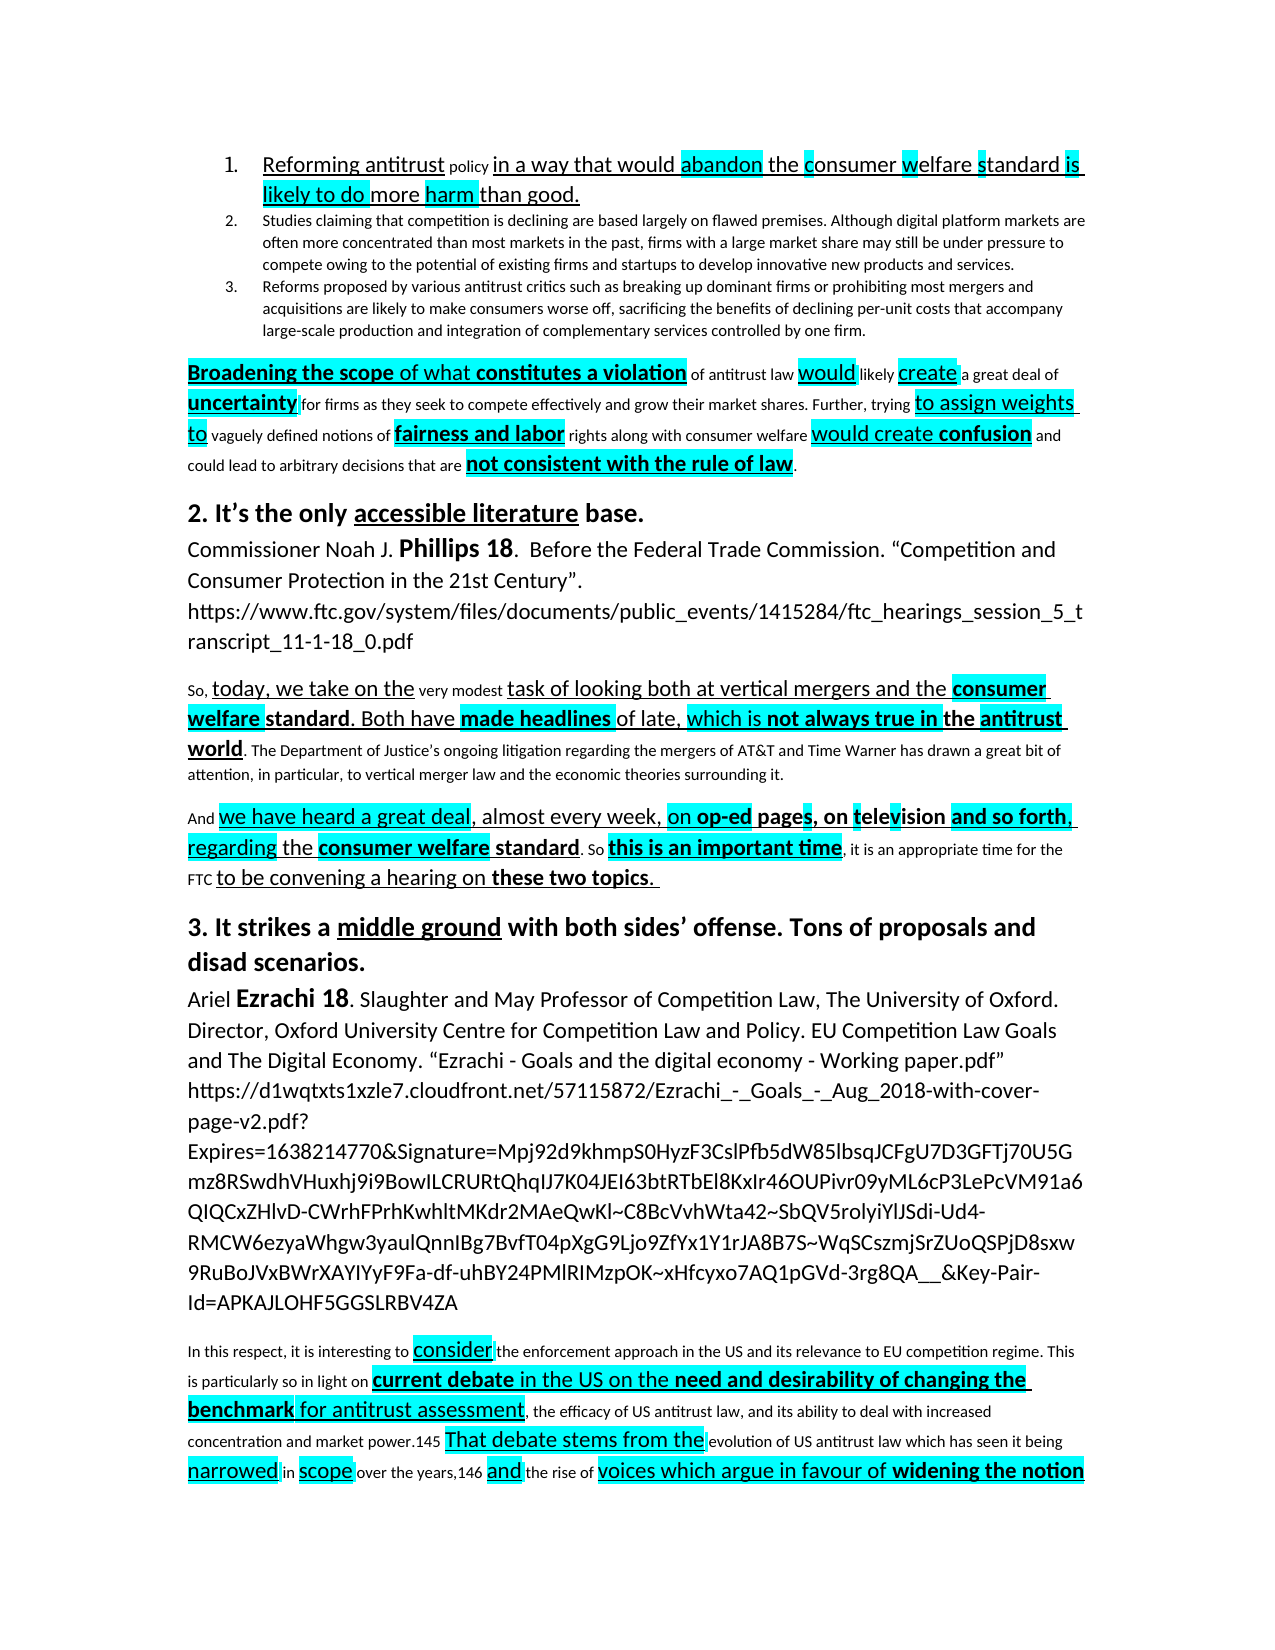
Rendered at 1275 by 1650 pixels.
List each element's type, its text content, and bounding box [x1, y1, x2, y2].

text So, today, we take on the very modest task of looking both at vertical mergers and the consumer welfare standard. Both have made headlines of late, which is not always true in the antitrust world. The Department of Justice’s ongoing litigation regarding the mergers of AT&T and Time Warner has drawn a great bit of attention, in particular, to vertical merger law and the economic theories surrounding it. [187, 674, 1087, 784]
text Commissioner Noah J. Phillips 18. Before the Federal Trade Commission. “Competition and Consumer Protection in the 21st Century”. https://www.ftc.gov/system/files/documents/public_events/1415284/ftc_hearings_session_5_transcript_11-1-18_0.pdf [187, 531, 1087, 655]
list Reforms proposed by various antitrust critics such as breaking up dominant firms or prohibiting most mergers and acquisitions are likely to make consumers worse off, sacrificing the benefits of declining per-unit costs that accompany large-scale production and integration of complementary services controlled by one firm. [225, 276, 1087, 340]
list Reforming antitrust policy in a way that would abandon the consumer welfare standard is likely to do more harm than good. [225, 150, 1087, 208]
text Broadening the scope of what constitutes a violation of antitrust law would likely create a great deal of uncertainty for firms as they seek to compete effectively and grow their market shares. Further, trying to assign weights to vaguely defined notions of fairness and labor rights along with consumer welfare would create confusion and could lead to arbitrary decisions that are not consistent with the rule of law. [187, 358, 1087, 477]
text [187, 1335, 1087, 1484]
subtitle 2. It’s the only accessible literature base. [187, 496, 1087, 529]
text Ariel Ezrachi 18. Slaughter and May Professor of Competition Law, The University of Oxford. Director, Oxford University Centre for Competition Law and Policy. EU Competition Law Goals and The Digital Economy. “Ezrachi - Goals and the digital economy - Working paper.pdf” https://d1wqtxts1xzle7.cloudfront.net/57115872/Ezrachi_-_Goals_-_Aug_2018-with-cover-page-v2.pdf?Expires=1638214770&Signature=Mpj92d9khmpS0HyzF3CslPfb5dW85lbsqJCFgU7D3GFTj70U5Gmz8RSwdhVHuxhj9i9BowILCRURtQhqIJ7K04JEI63btRTbEl8KxIr46OUPivr09yML6cP3LePcVM91a6QIQCxZHlvD-CWrhFPrhKwhltMKdr2MAeQwKl~C8BcVvhWta42~SbQV5rolyiYlJSdi-Ud4-RMCW6ezyaWhgw3yaulQnnIBg7BvfT04pXgG9Ljo9ZfYx1Y1rJA8B7S~WqSCszmjSrZUoQSPjD8sxw9RuBoJVxBWrXAYIYyF9Fa-df-uhBY24PMlRIMzpOK~xHfcyxo7AQ1pGVd-3rg8QA__&Key-Pair-Id=APKAJLOHF5GGSLRBV4ZA [187, 981, 1087, 1316]
list Studies claiming that competition is declining are based largely on flawed premises. Although digital platform markets are often more concentrated than most markets in the past, firms with a large market share may still be under pressure to compete owing to the potential of existing firms and startups to develop innovative new products and services. [225, 210, 1087, 274]
subtitle 3. It strikes a middle ground with both sides’ offense. Tons of proposals and disad scenarios. [187, 910, 1087, 978]
text And we have heard a great deal, almost every week, on op-ed pages, on television and so forth, regarding the consumer welfare standard. So this is an important time, it is an appropriate time for the FTC to be convening a hearing on these two topics. [187, 802, 1087, 891]
